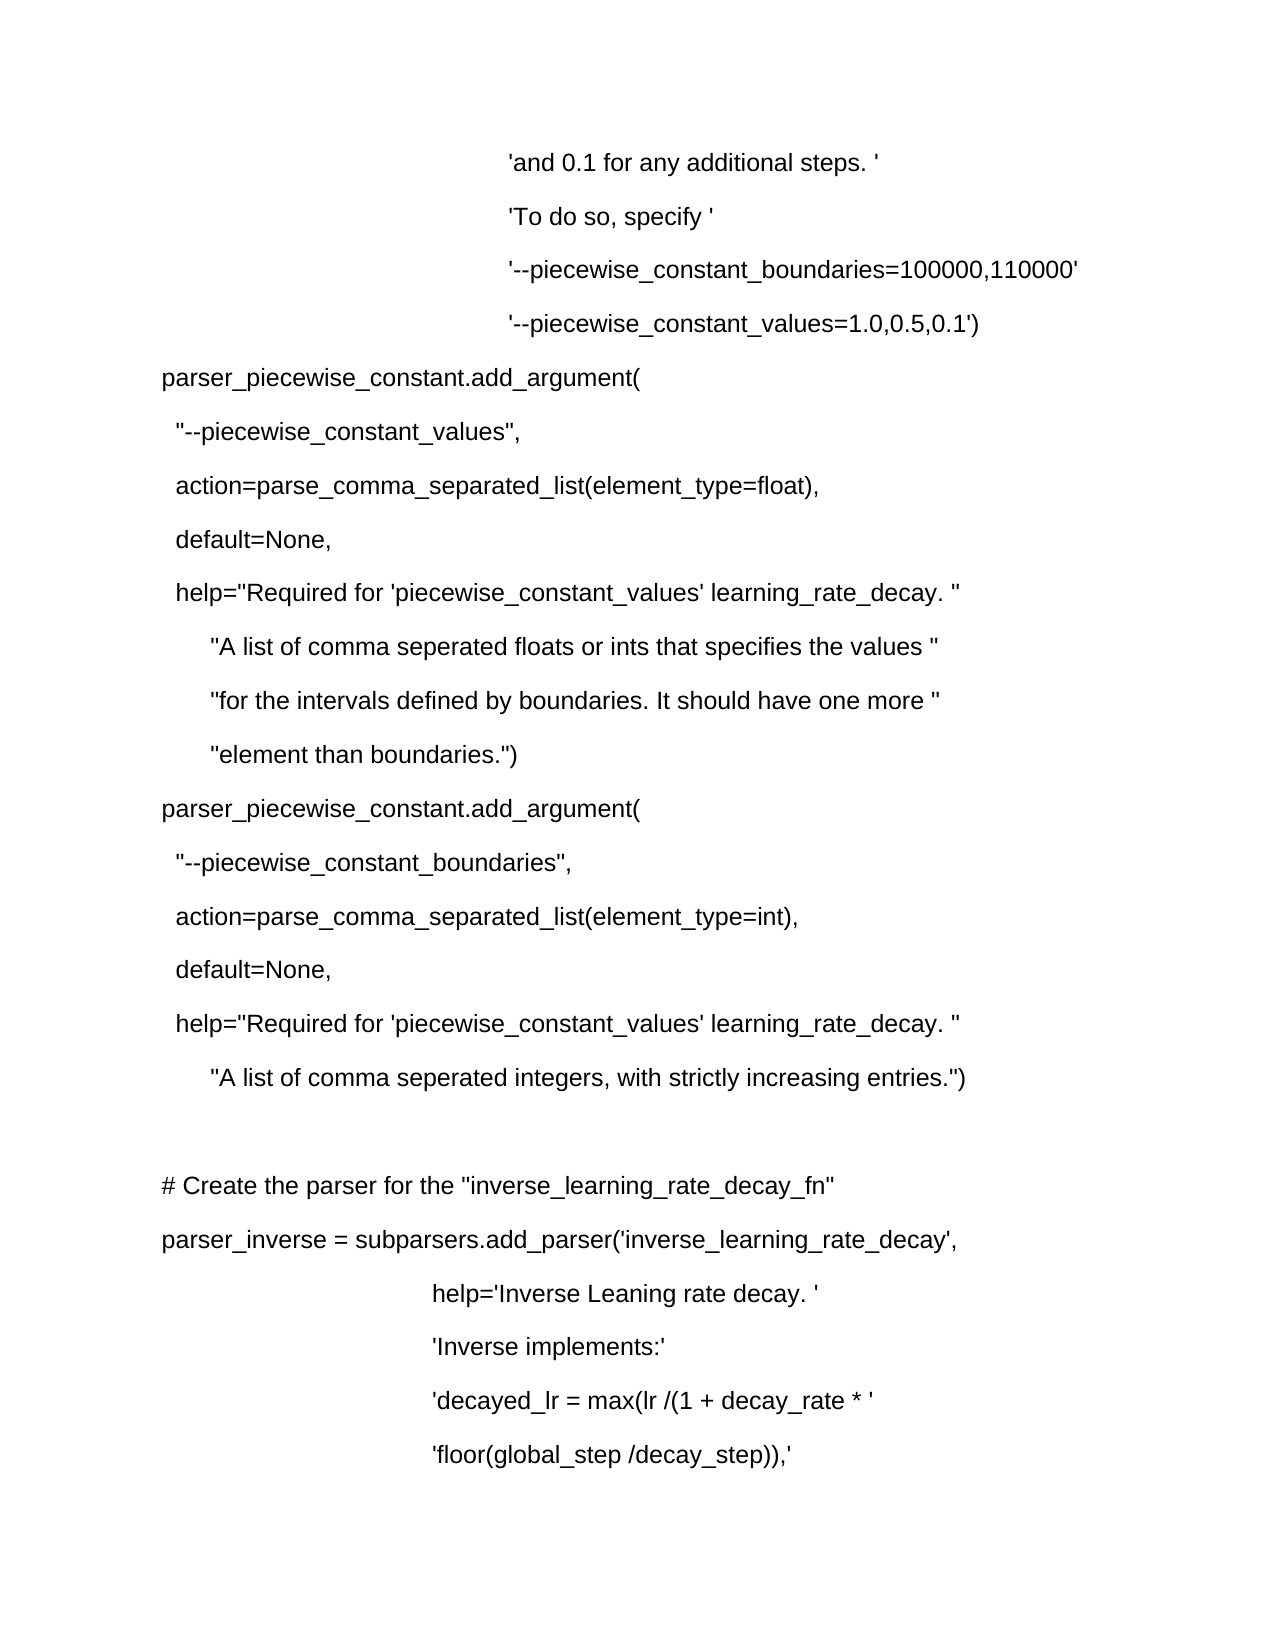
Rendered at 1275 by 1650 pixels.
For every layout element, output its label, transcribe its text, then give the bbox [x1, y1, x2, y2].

text "element than boundaries.") [148, 740, 1127, 769]
text help="Required for 'piecewise_constant_values' learning_rate_decay. " [148, 578, 1127, 607]
text 'floor(global_step /decay_step)),' [148, 1440, 1127, 1469]
text parser_piecewise_constant.add_argument( [148, 363, 1127, 392]
text 'To do so, specify ' [148, 201, 1127, 230]
text help="Required for 'piecewise_constant_values' learning_rate_decay. " [148, 1009, 1127, 1038]
text 'decayed_lr = max(lr /(1 + decay_rate * ' [148, 1386, 1127, 1415]
text 'and 0.1 for any additional steps. ' [148, 148, 1127, 176]
text # Create the parser for the "inverse_learning_rate_decay_fn" [148, 1171, 1127, 1199]
text '--piecewise_constant_values=1.0,0.5,0.1') [148, 309, 1127, 338]
text parser_piecewise_constant.add_argument( [148, 794, 1127, 823]
text default=None, [148, 524, 1127, 553]
text parser_inverse = subparsers.add_parser('inverse_learning_rate_decay', [148, 1225, 1127, 1253]
text "--piecewise_constant_boundaries", [148, 848, 1127, 876]
text '--piecewise_constant_boundaries=100000,110000' [148, 255, 1127, 284]
text "--piecewise_constant_values", [148, 417, 1127, 446]
text "A list of comma seperated integers, with strictly increasing entries.") [148, 1063, 1127, 1092]
text "for the intervals defined by boundaries. It should have one more " [148, 686, 1127, 715]
text help='Inverse Leaning rate decay. ' [148, 1278, 1127, 1307]
text action=parse_comma_separated_list(element_type=float), [148, 471, 1127, 499]
text "A list of comma seperated floats or ints that specifies the values " [148, 632, 1127, 661]
text default=None, [148, 955, 1127, 984]
text 'Inverse implements:' [148, 1332, 1127, 1361]
text action=parse_comma_separated_list(element_type=int), [148, 902, 1127, 930]
